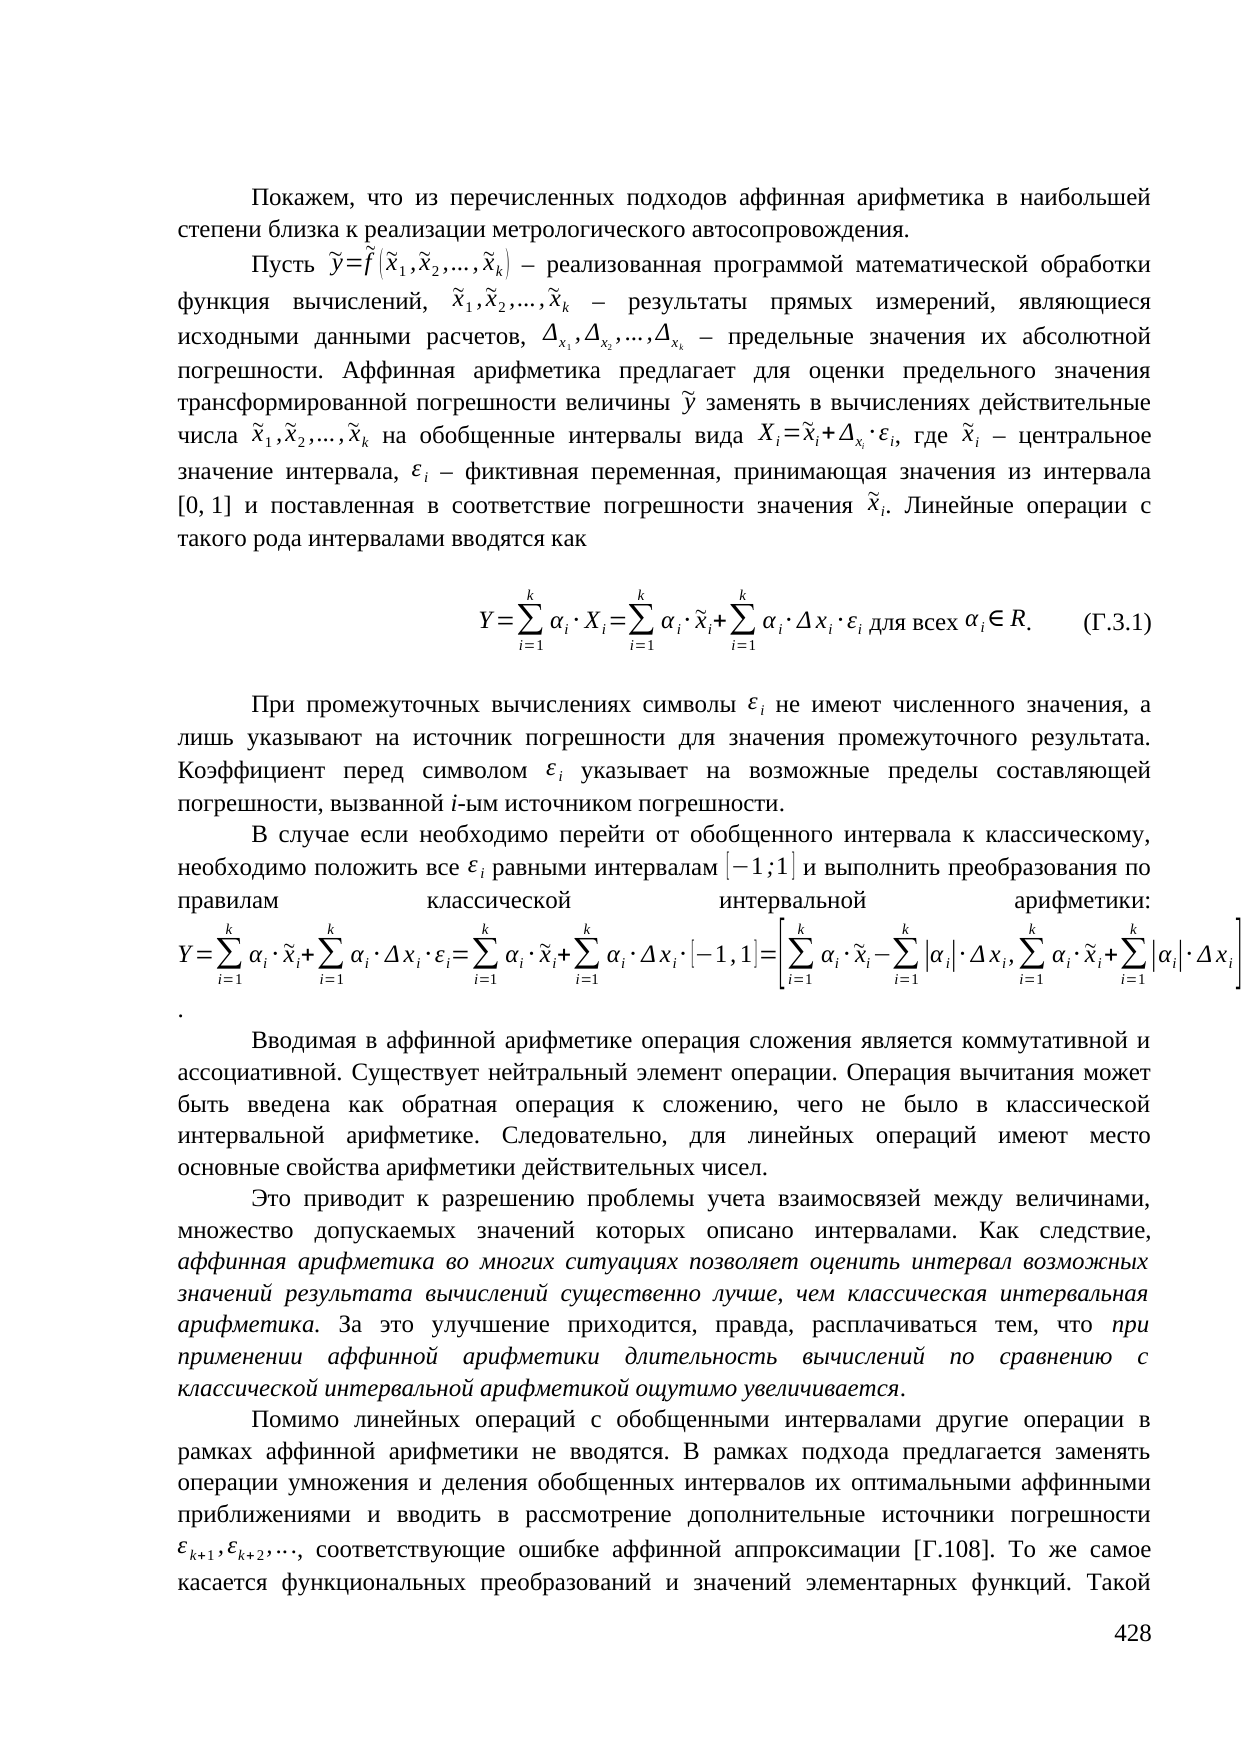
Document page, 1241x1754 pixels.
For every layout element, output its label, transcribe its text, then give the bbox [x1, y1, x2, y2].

text Пусть – реализованная программой математической обработки функция вычислений, – результаты прямых измерений, являющиеся исходными данными расчетов, – предельные значения их абсолютной погрешности. Аффинная арифметика предлагает для оценки предельного значения трансформированной погрешности величины заменять в вычислениях действительные числа на обобщенные интервалы вида , где – центральное значение интервала, – фиктивная переменная, принимающая значения из интервала [0, 1] и поставленная в соответствие погрешности значения . Линейные операции с такого рода интервалами вводятся как [177, 246, 1152, 552]
text В случае если необходимо перейти от обобщенного интервала к классическому, необходимо положить все равными интервалам и выполнить преобразования по правилам классической интервальной арифметики: . [177, 819, 1152, 1023]
text для всех . (Г.3.1) [177, 586, 1152, 653]
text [177, 1404, 1152, 1596]
text Это приводит к разрешению проблемы учета взаимосвязей между величинами, множество допускаемых значений которых описано интервалами. Как следствие, аффинная арифметика во многих ситуациях позволяет оценить интервал возможных значений результата вычислений существенно лучше, чем классическая интервальная арифметика. За это улучшение приходится, правда, расплачиваться тем, что при применении аффинной арифметики длительность вычислений по сравнению с классической интервальной арифметикой ощутимо увеличивается. [177, 1183, 1152, 1401]
text Вводимая в аффинной арифметике операция сложения является коммутативной и ассоциативной. Существует нейтральный элемент операции. Операция вычитания может быть введена как обратная операция к сложению, чего не было в классической интервальной арифметике. Следовательно, для линейных операций имеют место основные свойства арифметики действительных чисел. [177, 1026, 1152, 1181]
text Покажем, что из перечисленных подходов аффинная арифметика в наибольшей степени близка к реализации метрологического автосопровождения. [177, 182, 1152, 243]
text При промежуточных вычислениях символы не имеют численного значения, а лишь указывают на источник погрешности для значения промежуточного результата. Коэффициент перед символом указывает на возможные пределы составляющей погрешности, вызванной i-ым источником погрешности. [177, 688, 1152, 816]
